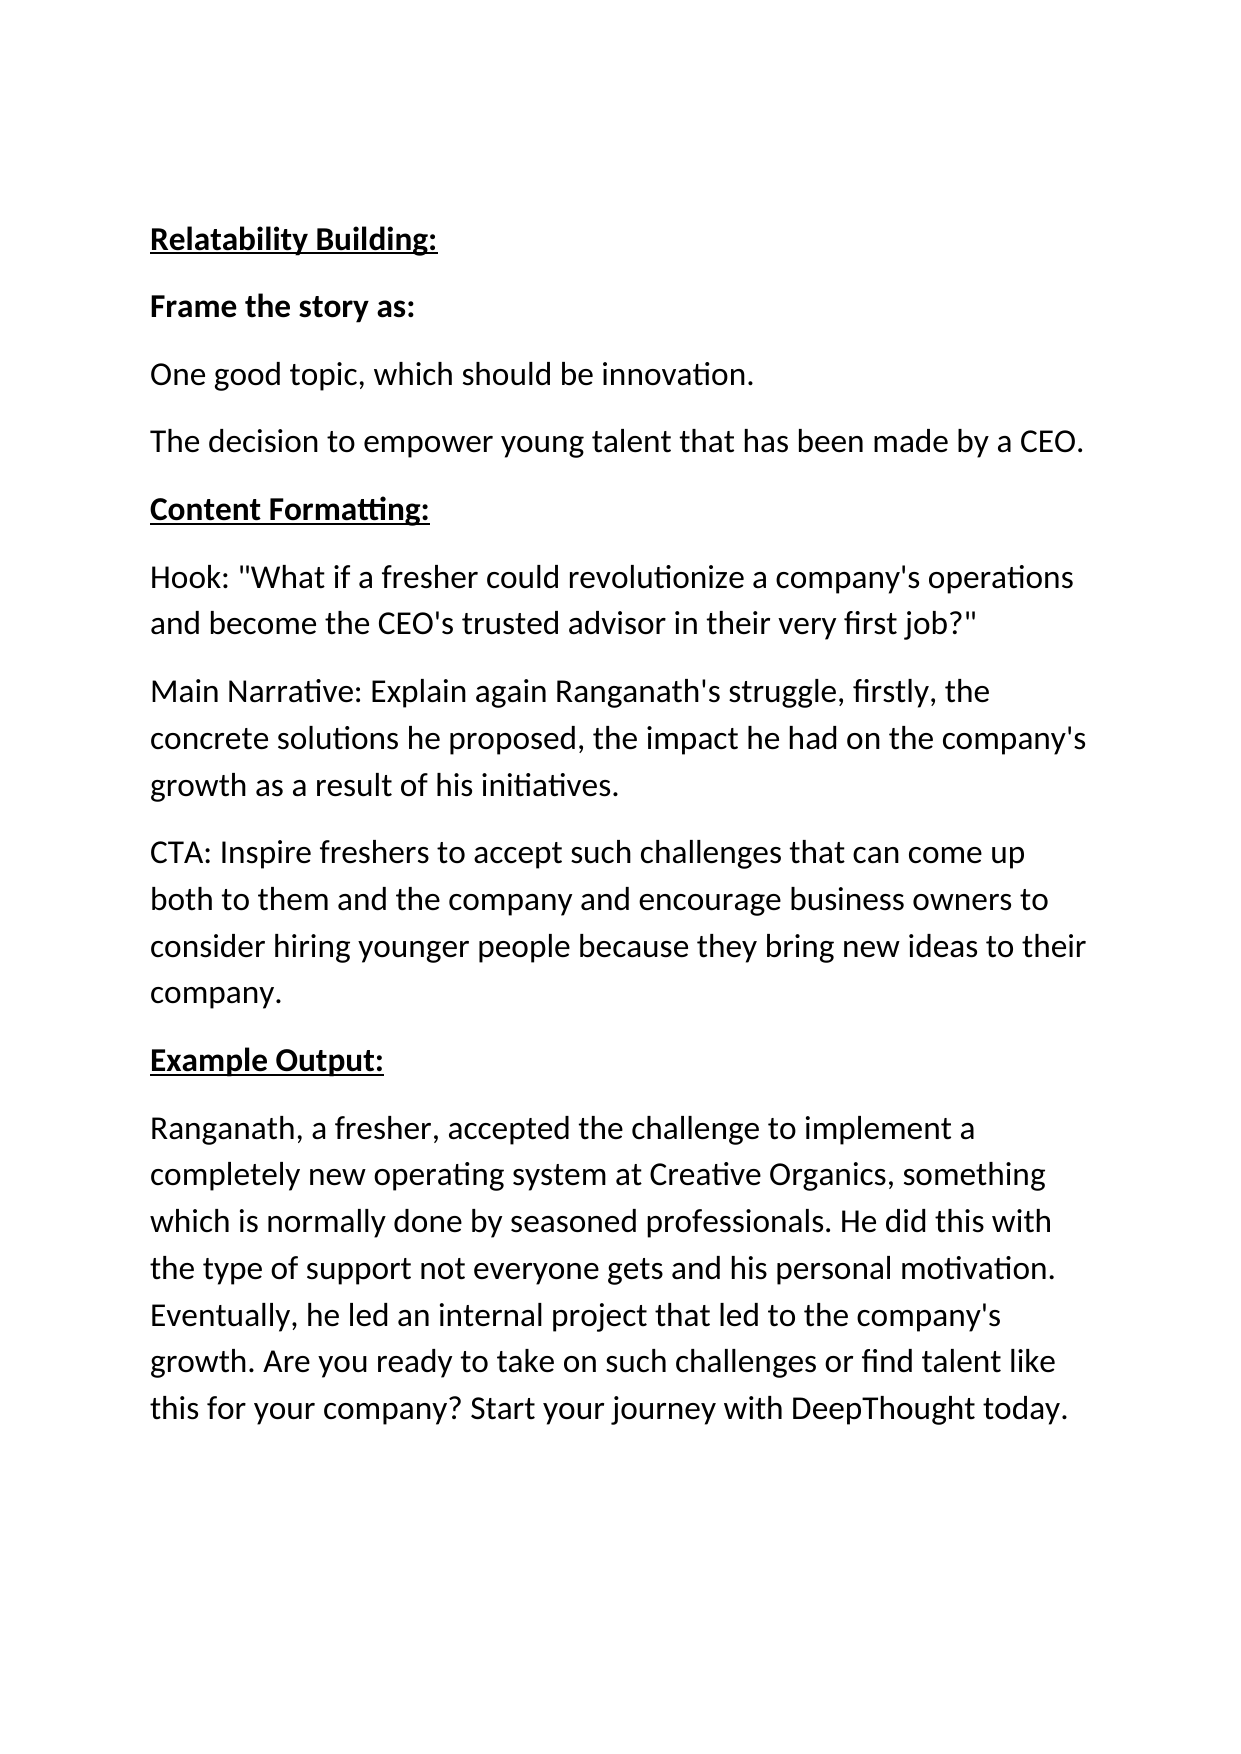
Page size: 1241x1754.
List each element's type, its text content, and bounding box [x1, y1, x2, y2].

text CTA: Inspire freshers to accept such challenges that can come up both to them and the company and encourage business owners to consider hiring younger people because they bring new ideas to their company. [150, 831, 1090, 1012]
text The decision to empower young talent that has been made by a CEO. [150, 420, 1090, 461]
text Main Narrative: Explain again Ranganath's struggle, firstly, the concrete solutions he proposed, the impact he had on the company's growth as a result of his initiatives. [150, 670, 1090, 804]
text Ranganath, a fresher, accepted the challenge to implement a completely new operating system at Creative Organics, something which is normally done by seasoned professionals. He did this with the type of support not everyone gets and his personal motivation. Eventually, he led an internal project that led to the company's growth. Are you ready to take on such challenges or find talent like this for your company? Start your journey with DeepThought today. [150, 1107, 1090, 1428]
text One good topic, which should be innovation. [150, 353, 1090, 393]
text Example Output: [150, 1039, 1090, 1080]
text Frame the story as: [150, 285, 1090, 326]
text Relatability Building: [150, 218, 1090, 258]
text Content Formatting: [150, 488, 1090, 529]
text Hook: "What if a fresher could revolutionize a company's operations and become the CEO's trusted advisor in their very first job?" [150, 556, 1090, 643]
